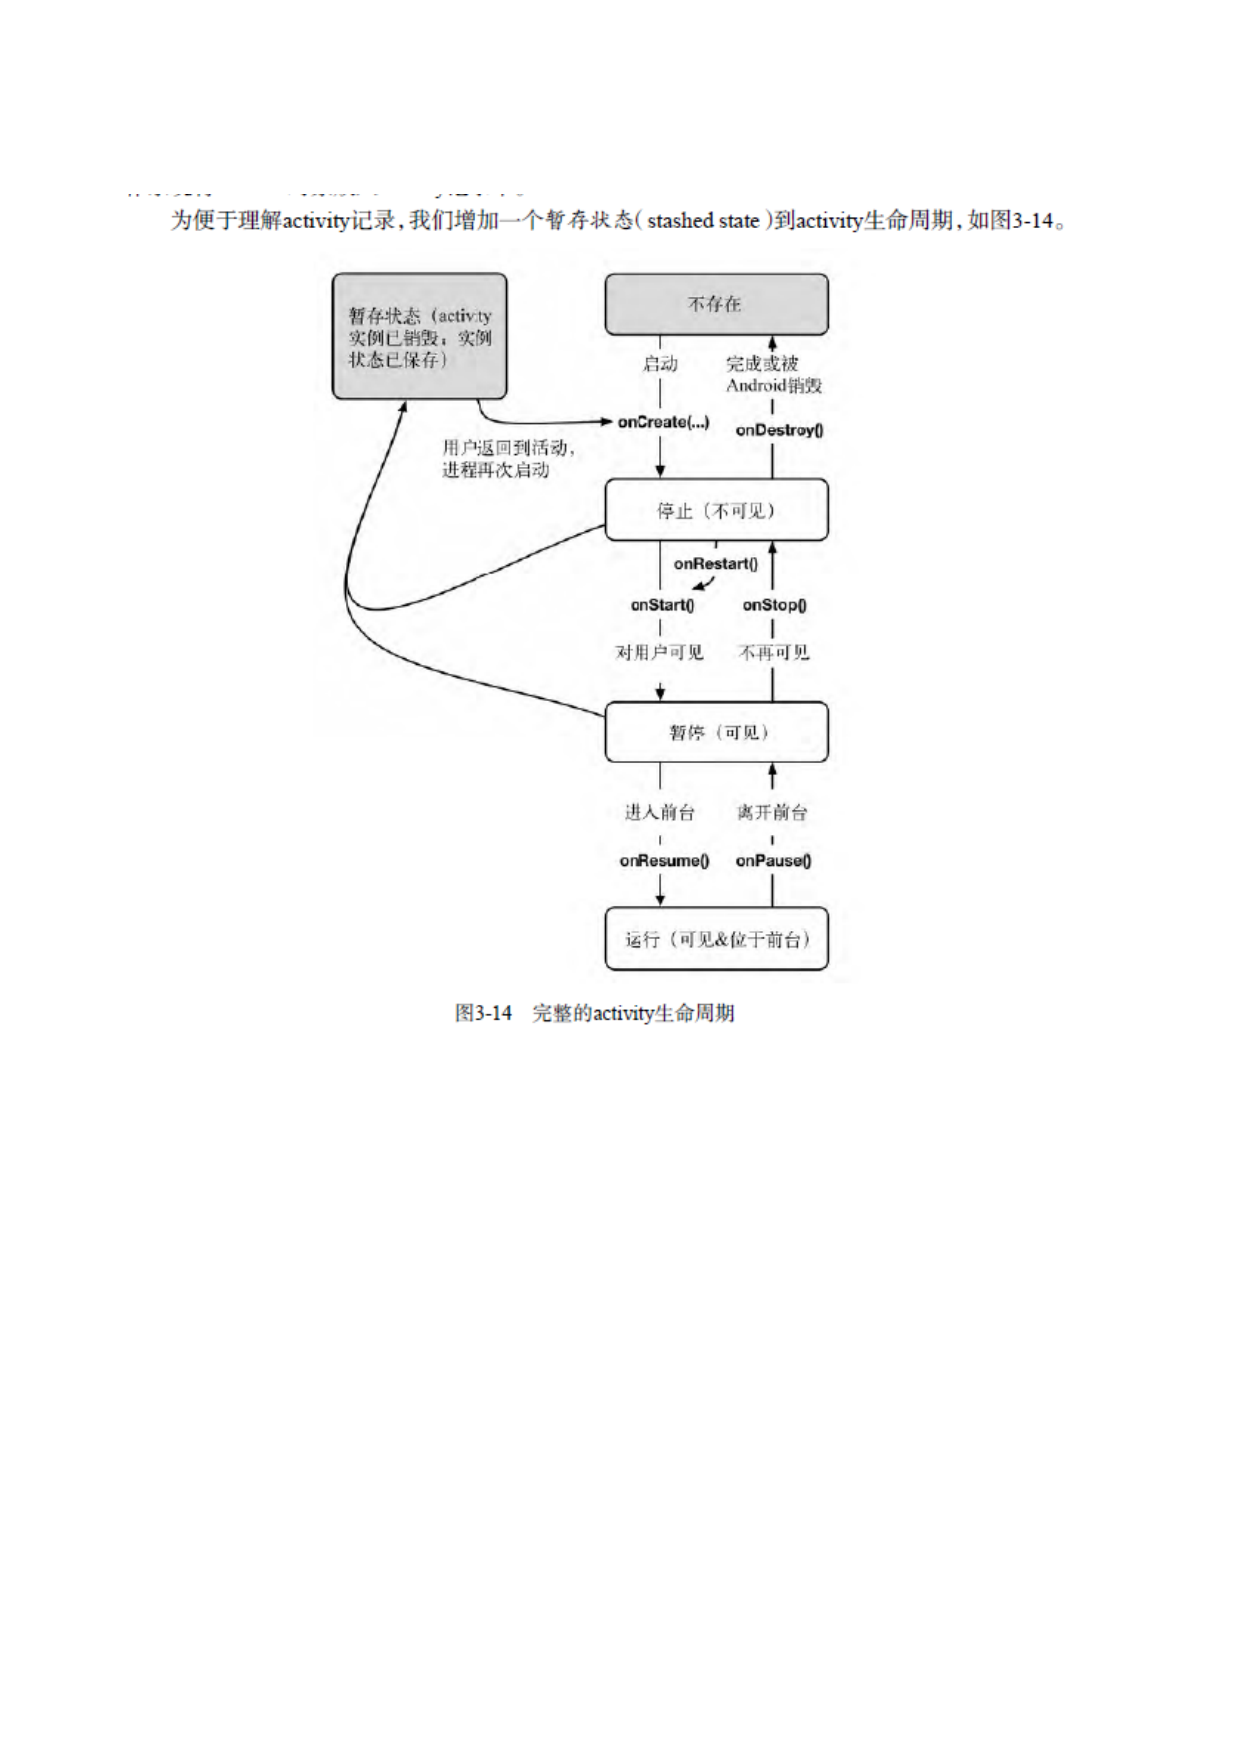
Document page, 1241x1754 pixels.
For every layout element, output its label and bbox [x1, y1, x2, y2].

picture [128, 194, 1141, 1035]
